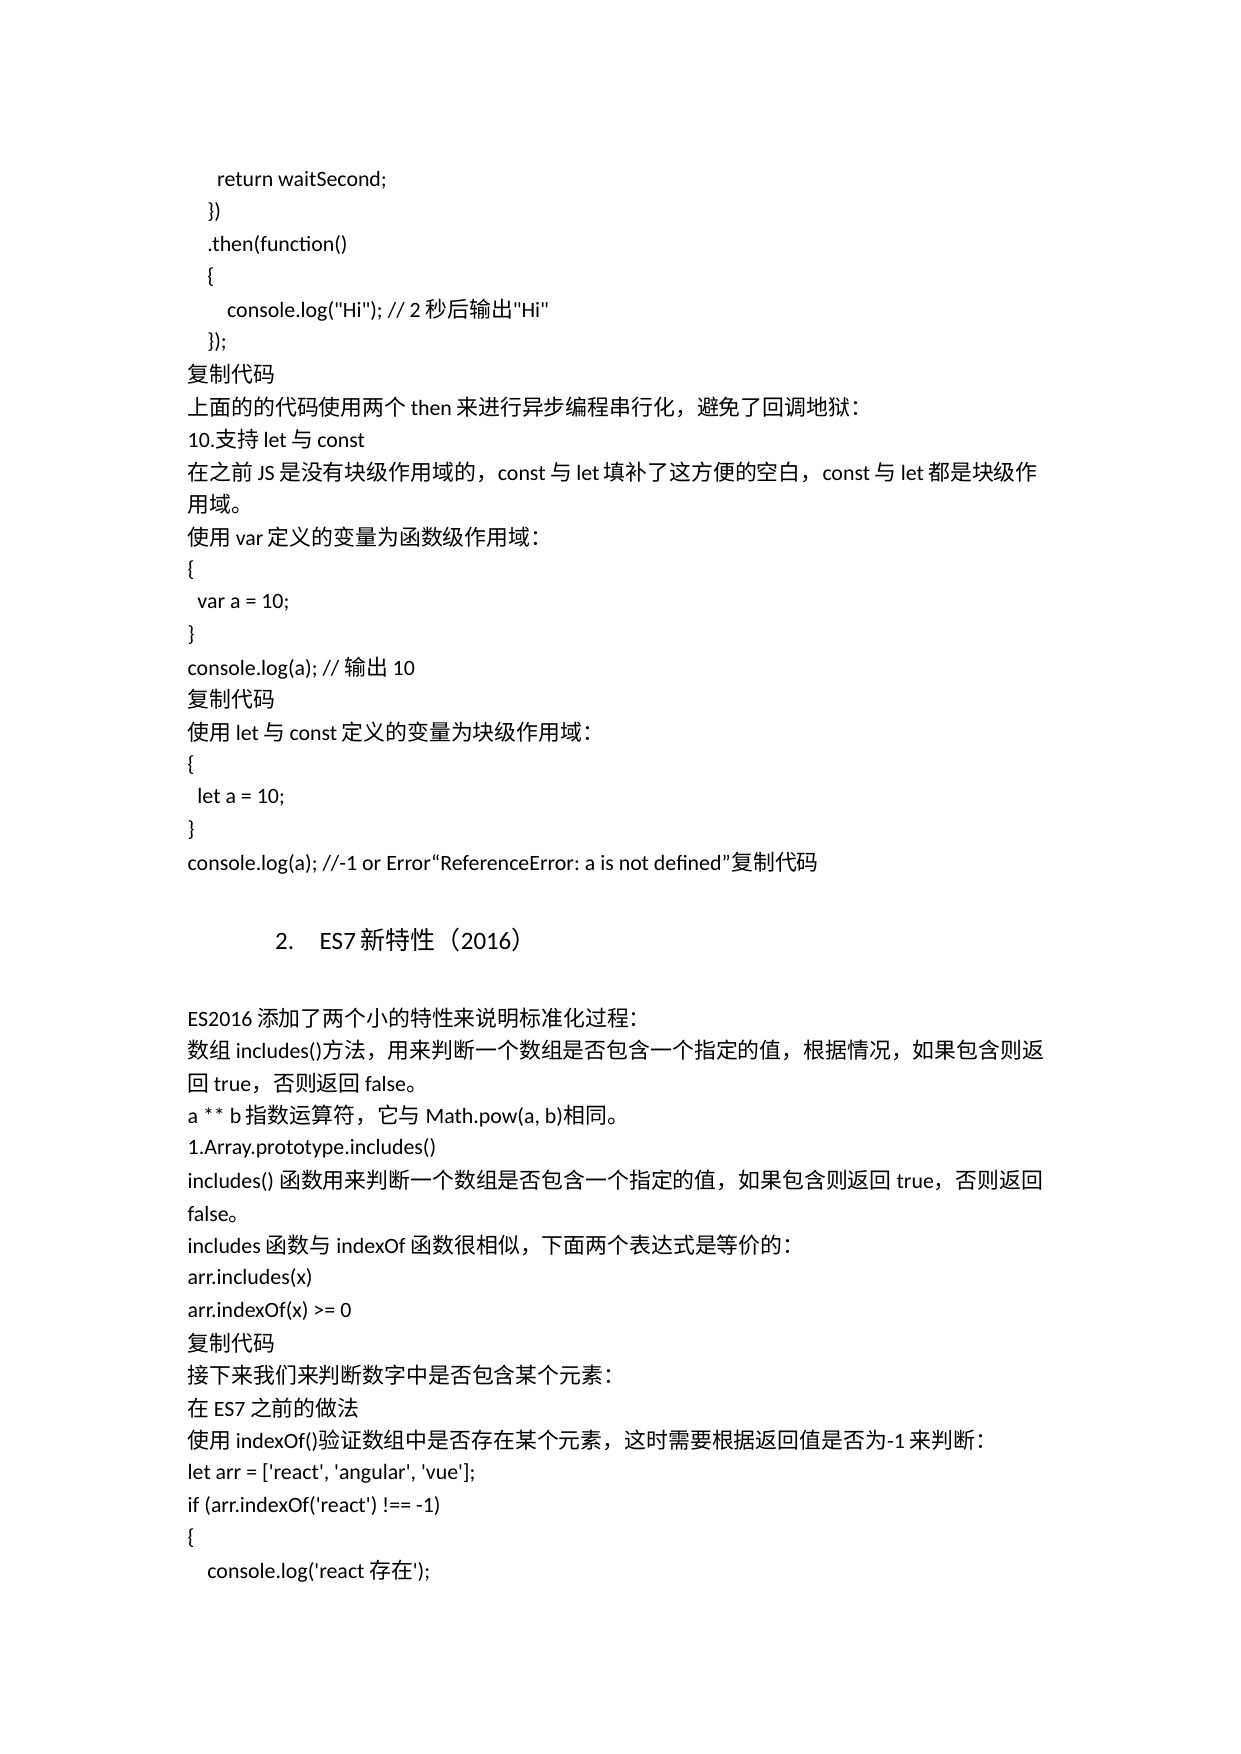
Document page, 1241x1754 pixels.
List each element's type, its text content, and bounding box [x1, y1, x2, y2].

text 在ES7之前的做法 [187, 1390, 1053, 1423]
text console.log(a); //-1 or Error“ReferenceError: a is not defined”复制代码 [187, 844, 1053, 877]
text { [187, 259, 1053, 292]
list ES7新特性（2016） [275, 906, 1053, 971]
text { [187, 1520, 1053, 1553]
text a ** b指数运算符，它与 Math.pow(a, b)相同。 [187, 1098, 1053, 1130]
text let a = 10; [187, 779, 1053, 812]
text .then(function() [187, 227, 1053, 259]
text } [187, 617, 1053, 649]
text console.log('react存在'); [187, 1553, 1053, 1585]
text includes 函数与 indexOf 函数很相似，下面两个表达式是等价的： [187, 1228, 1053, 1260]
text 复制代码 [187, 1325, 1053, 1358]
text 使用indexOf()验证数组中是否存在某个元素，这时需要根据返回值是否为-1来判断： [187, 1423, 1053, 1455]
text 使用var定义的变量为函数级作用域： [187, 519, 1053, 552]
text }) [187, 194, 1053, 227]
text var a = 10; [187, 584, 1053, 617]
text 10.支持let与const [187, 422, 1053, 454]
text } [187, 812, 1053, 844]
text 接下来我们来判断数字中是否包含某个元素： [187, 1358, 1053, 1390]
text }); [187, 324, 1053, 357]
text 使用let与const定义的变量为块级作用域： [187, 714, 1053, 747]
text 复制代码 [187, 357, 1053, 389]
text ES2016添加了两个小的特性来说明标准化过程： [187, 1000, 1053, 1033]
text 复制代码 [187, 682, 1053, 714]
text 上面的的代码使用两个then来进行异步编程串行化，避免了回调地狱： [187, 389, 1053, 422]
text let arr = ['react', 'angular', 'vue']; [187, 1455, 1053, 1488]
text console.log(a); // 输出10 [187, 649, 1053, 682]
text 数组includes()方法，用来判断一个数组是否包含一个指定的值，根据情况，如果包含则返回true，否则返回false。 [187, 1033, 1053, 1098]
text console.log("Hi"); // 2秒后输出"Hi" [187, 292, 1053, 324]
text 1.Array.prototype.includes() [187, 1130, 1053, 1163]
text { [187, 747, 1053, 779]
text { [187, 552, 1053, 584]
text includes() 函数用来判断一个数组是否包含一个指定的值，如果包含则返回 true，否则返回false。 [187, 1163, 1053, 1228]
text return waitSecond; [187, 162, 1053, 194]
text arr.indexOf(x) >= 0 [187, 1293, 1053, 1325]
text 在之前JS是没有块级作用域的，const与let填补了这方便的空白，const与let都是块级作用域。 [187, 454, 1053, 519]
text if (arr.indexOf('react') !== -1) [187, 1488, 1053, 1520]
text arr.includes(x) [187, 1260, 1053, 1293]
